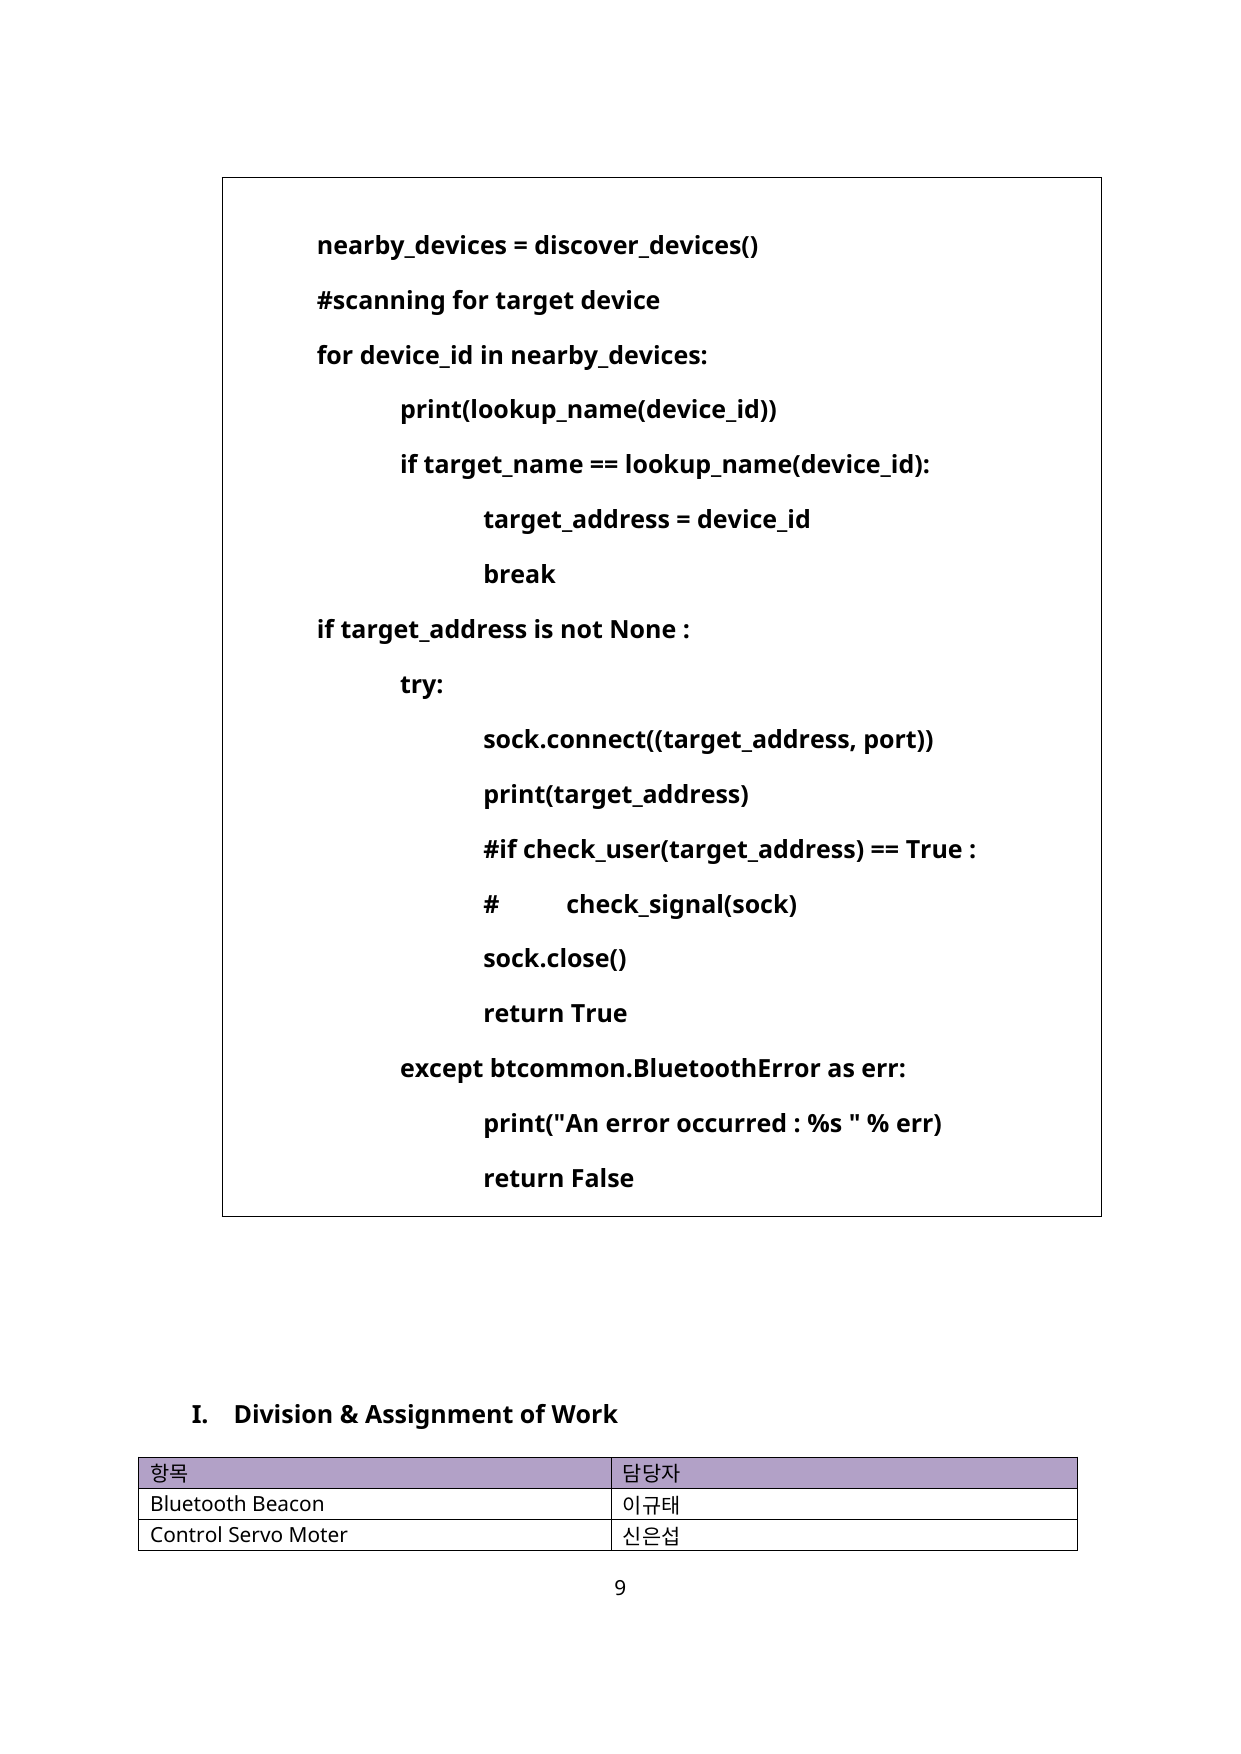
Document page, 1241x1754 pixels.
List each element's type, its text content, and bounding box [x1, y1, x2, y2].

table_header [223, 178, 1101, 1216]
table_header 항목 [139, 1458, 611, 1488]
table_header 담당자 [612, 1458, 1077, 1488]
table_cell 신은섭 [612, 1520, 1077, 1550]
table_cell 이규태 [612, 1489, 1077, 1519]
subtitle Division & Assignment of Work [192, 1397, 1090, 1431]
table_cell Bluetooth Beacon [139, 1489, 611, 1519]
table_cell Control Servo Moter [139, 1520, 611, 1550]
